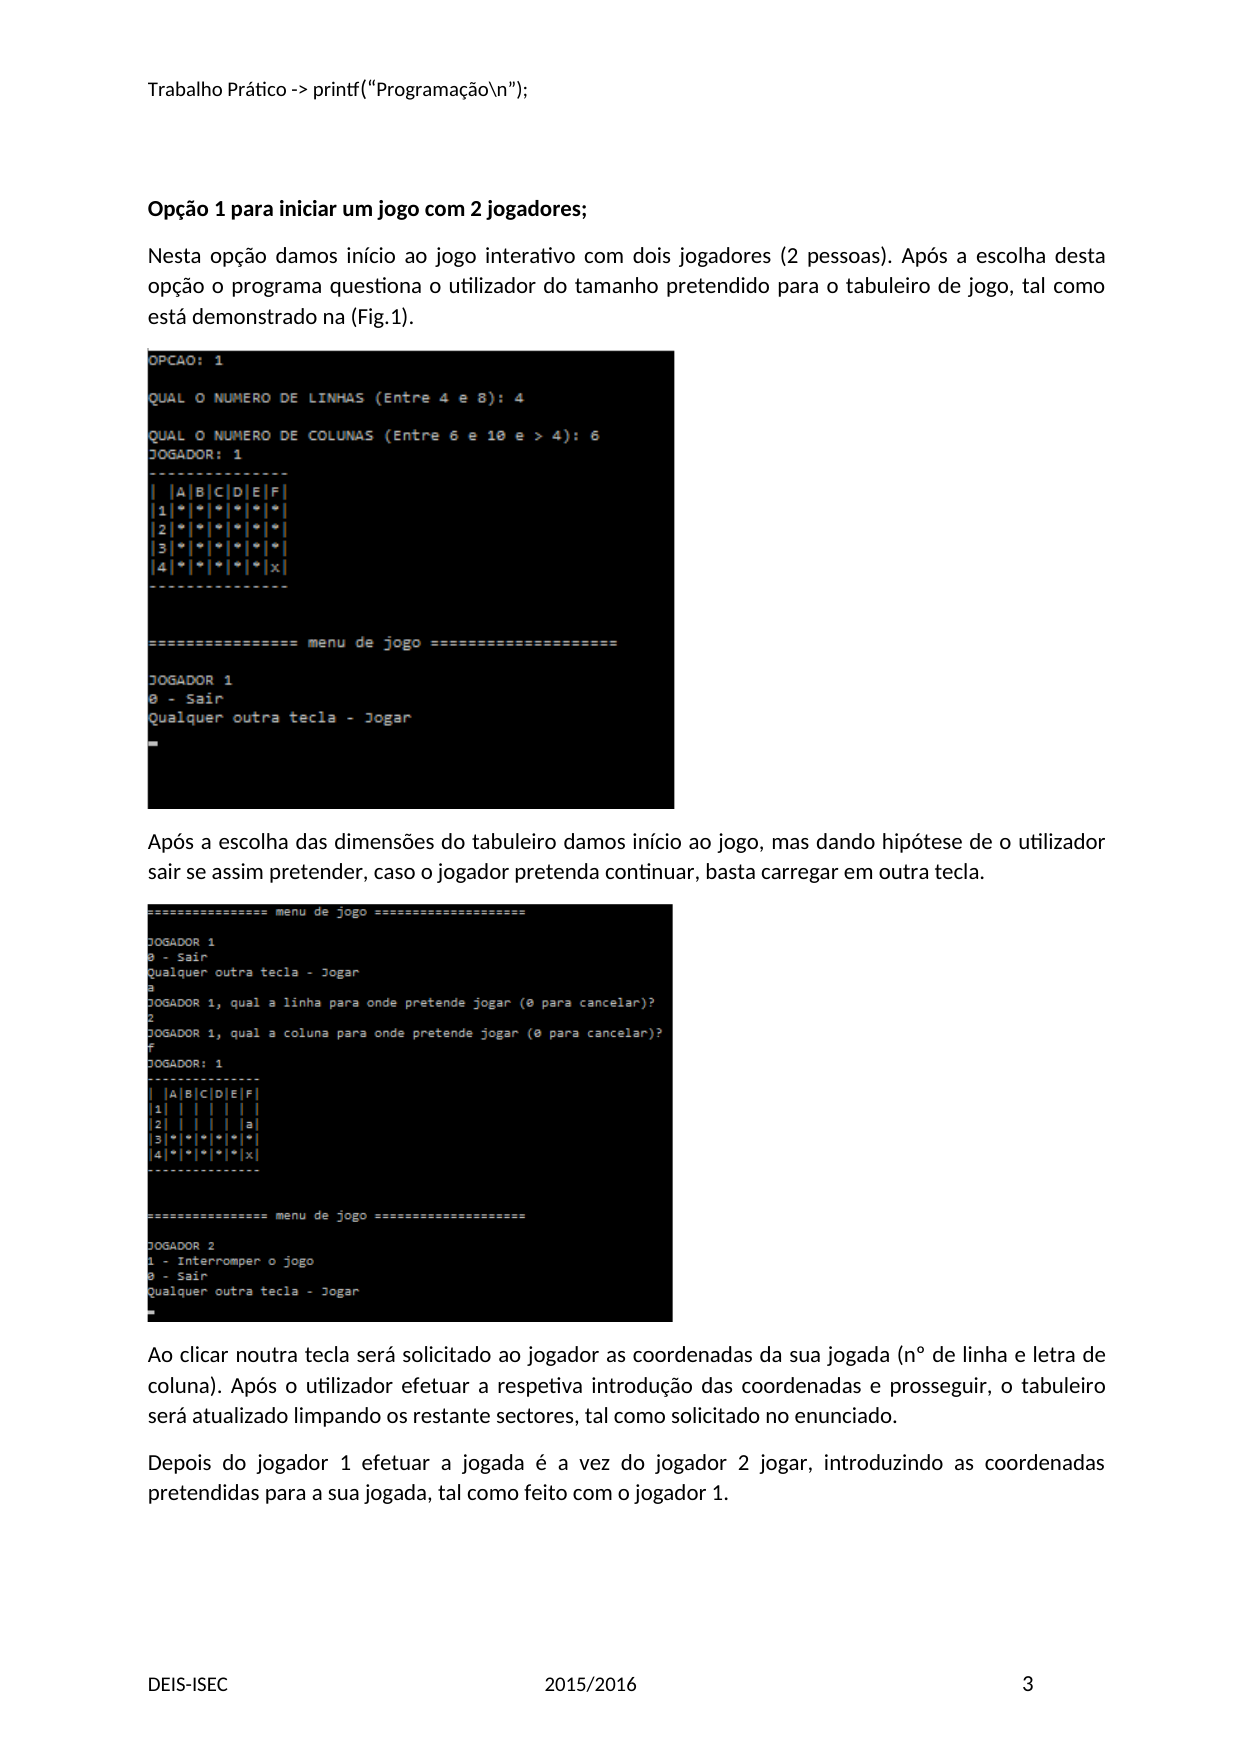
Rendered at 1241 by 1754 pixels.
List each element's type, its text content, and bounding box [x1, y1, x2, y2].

text Depois do jogador 1 efetuar a jogada é a vez do jogador 2 jogar, introduzindo as coordenadas pretendidas para a sua jogada, tal como feito com o jogador 1. [148, 1448, 1107, 1506]
text Nesta opção damos início ao jogo interativo com dois jogadores (2 pessoas). Após a escolha desta opção o programa questiona o utilizador do tamanho pretendido para o tabuleiro de jogo, tal como está demonstrado na (Fig.1). [148, 241, 1107, 330]
text Ao clicar noutra tecla será solicitado ao jogador as coordenadas da sua jogada (nº de linha e letra de coluna). Após o utilizador efetuar a respetiva introdução das coordenadas e prosseguir, o tabuleiro será atualizado limpando os restante sectores, tal como solicitado no enunciado. [148, 1341, 1107, 1429]
picture [147, 348, 675, 809]
picture [147, 904, 673, 1322]
text Após a escolha das dimensões do tabuleiro damos início ao jogo, mas dando hipótese de o utilizador sair se assim pretender, caso o jogador pretenda continuar, basta carregar em outra tecla. [148, 827, 1107, 885]
text Opção 1 para iniciar um jogo com 2 jogadores; [148, 194, 1107, 222]
